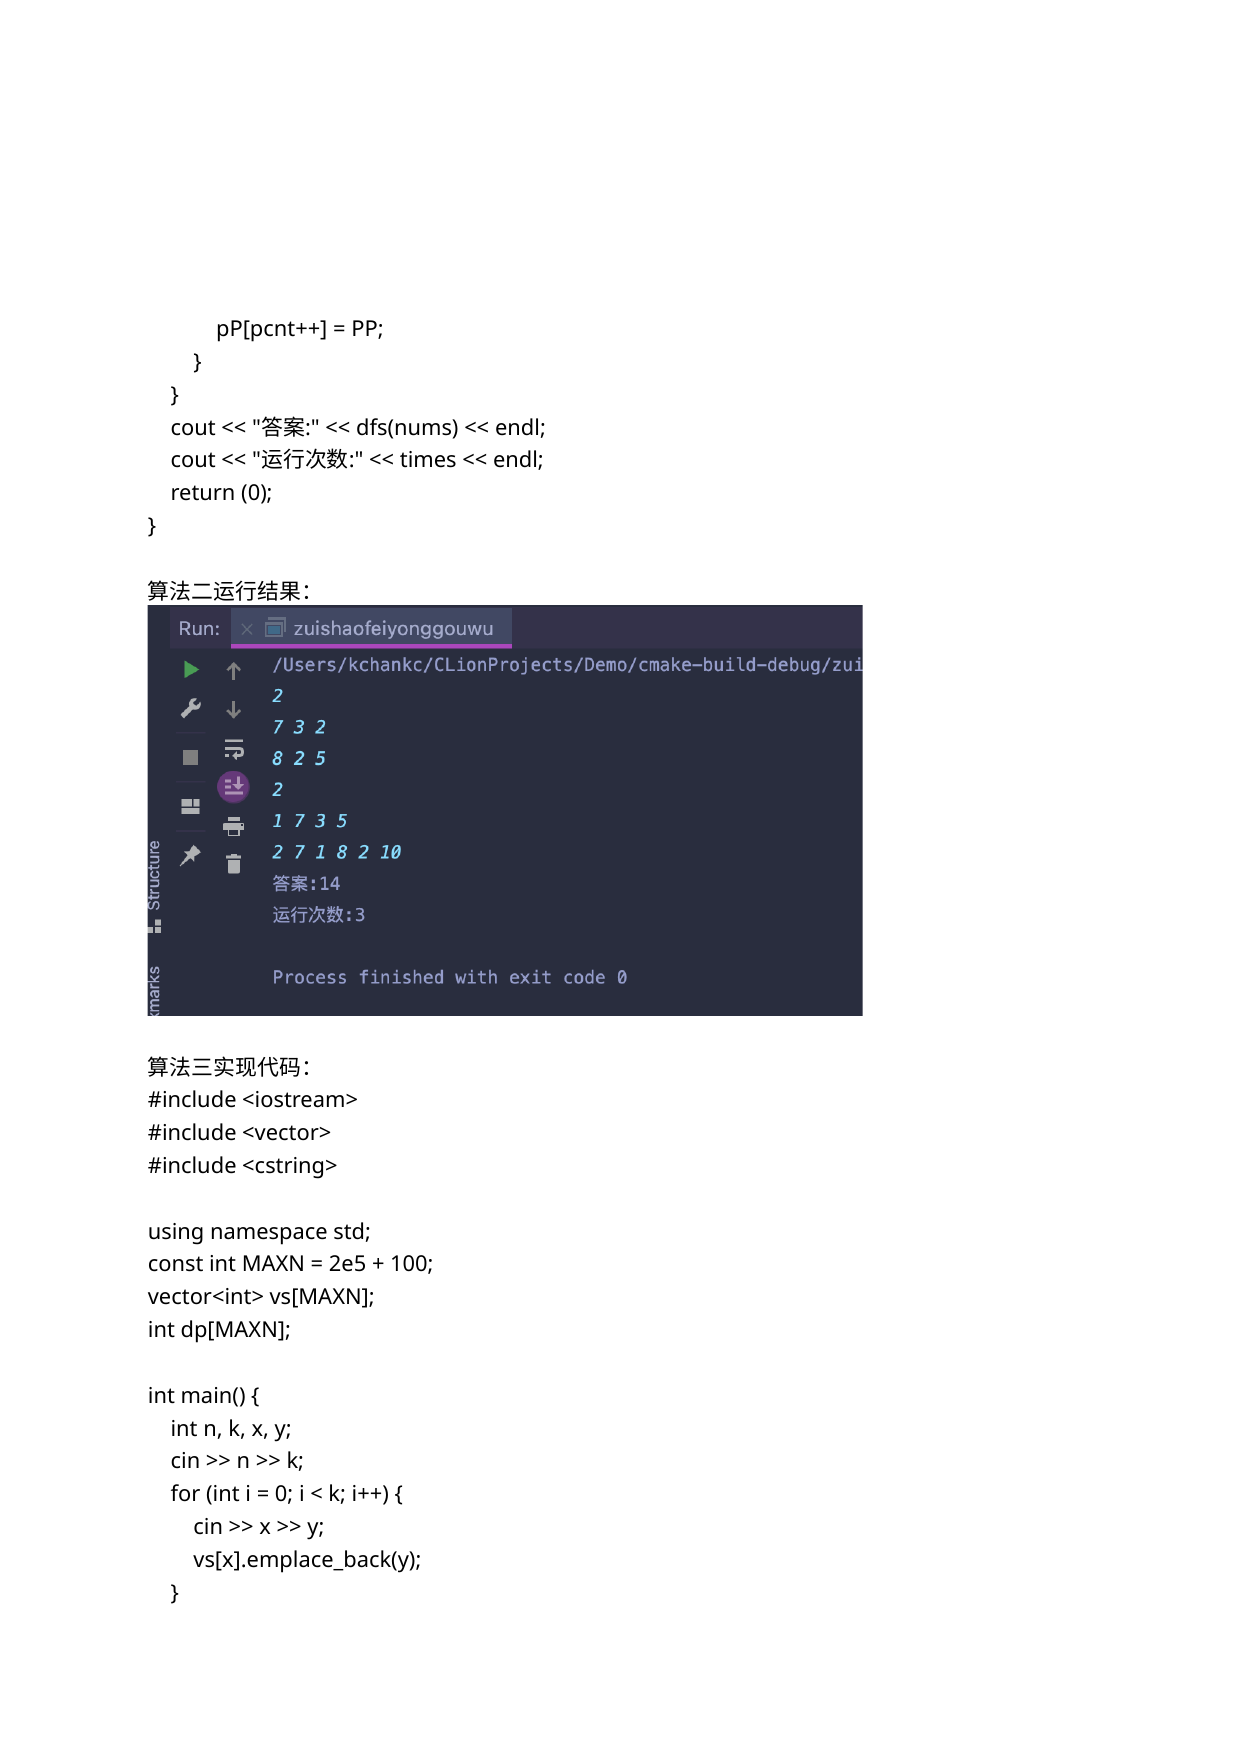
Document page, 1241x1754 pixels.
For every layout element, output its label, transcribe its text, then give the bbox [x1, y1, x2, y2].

list vs[x].emplace_back(y); [148, 1541, 1092, 1573]
list return (0); [148, 474, 1092, 507]
list #include <cstring> [148, 1147, 1092, 1180]
list #include <vector> [148, 1114, 1092, 1147]
list #include <iostream> [148, 1081, 1092, 1114]
list int main() { [148, 1377, 1092, 1409]
list int n, k, x, y; [148, 1409, 1092, 1442]
list } [148, 1573, 1092, 1606]
list int dp[MAXN]; [148, 1311, 1092, 1344]
picture [147, 605, 863, 1016]
list } [148, 376, 1092, 409]
list 算法三实现代码： [148, 1048, 1092, 1081]
list for (int i = 0; i < k; i++) { [148, 1475, 1092, 1508]
list cin >> x >> y; [148, 1508, 1092, 1541]
list } [148, 507, 1092, 540]
list vector<int> vs[MAXN]; [148, 1278, 1092, 1311]
list using namespace std; [148, 1213, 1092, 1245]
list } [148, 343, 1092, 376]
list cout << "运行次数:" << times << endl; [148, 441, 1092, 474]
list const int MAXN = 2e5 + 100; [148, 1245, 1092, 1278]
list 算法二运行结果： [148, 573, 1092, 606]
list cin >> n >> k; [148, 1442, 1092, 1475]
list cout << "答案:" << dfs(nums) << endl; [148, 409, 1092, 441]
list pP[pcnt++] = PP; [148, 310, 1092, 343]
